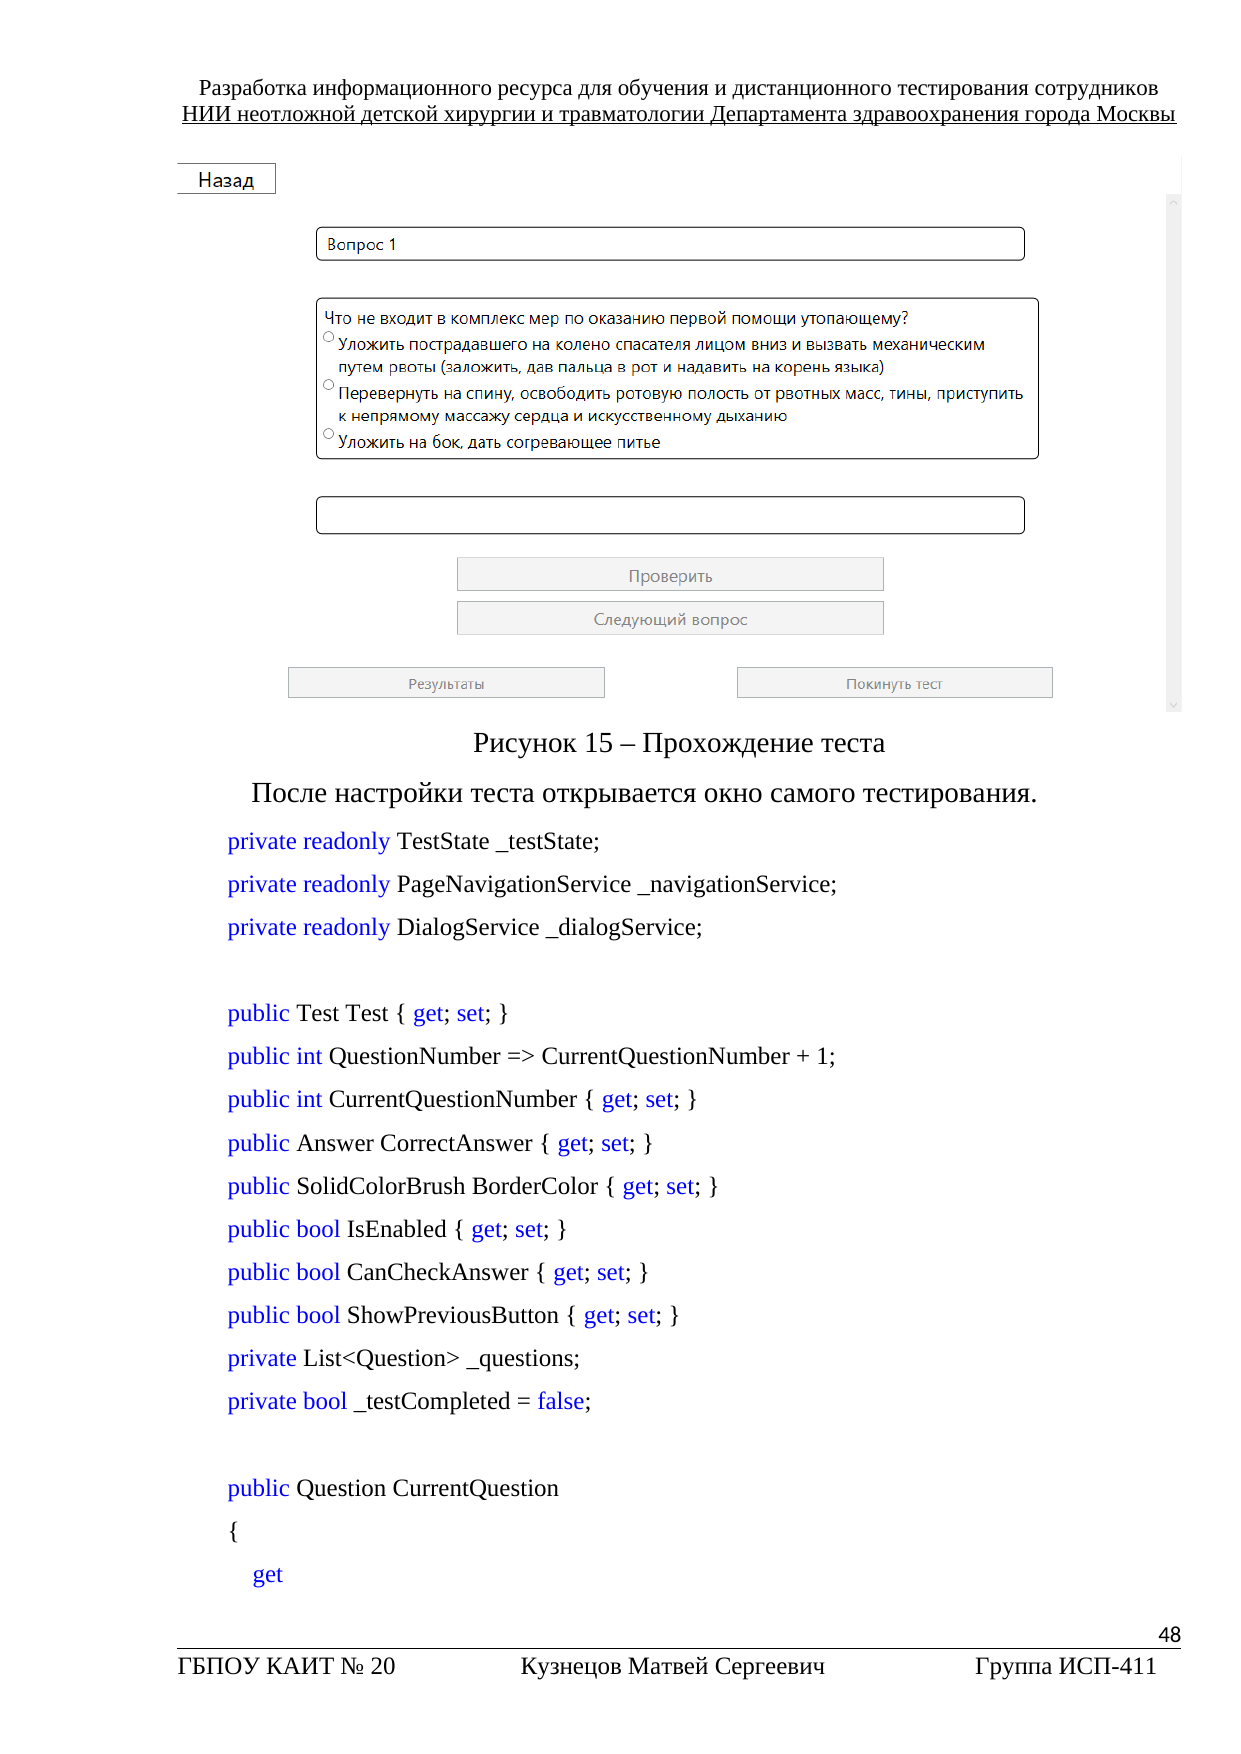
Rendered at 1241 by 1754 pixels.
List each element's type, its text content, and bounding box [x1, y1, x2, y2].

text get [177, 1559, 1181, 1588]
text public Answer CorrectAnswer { get; set; } [177, 1128, 1181, 1156]
text private readonly PageNavigationService _navigationService; [177, 869, 1181, 898]
text public bool IsEnabled { get; set; } [177, 1214, 1181, 1243]
text private readonly TestState _testState; [177, 826, 1181, 854]
text { [177, 1516, 1181, 1544]
text public int CurrentQuestionNumber { get; set; } [177, 1084, 1181, 1113]
text public bool ShowPreviousButton { get; set; } [177, 1300, 1181, 1329]
text public bool CanCheckAnswer { get; set; } [177, 1257, 1181, 1286]
text private readonly DialogService _dialogService; [177, 912, 1181, 941]
text private List<Question> _questions; [177, 1343, 1181, 1372]
text Рисунок 15 – Прохождение теста [177, 725, 1181, 759]
text public Test Test { get; set; } [177, 998, 1181, 1027]
picture [177, 155, 1182, 712]
text public SolidColorBrush BorderColor { get; set; } [177, 1171, 1181, 1199]
text public int QuestionNumber => CurrentQuestionNumber + 1; [177, 1041, 1181, 1070]
text private bool _testCompleted = false; [177, 1386, 1181, 1415]
text После настройки теста открывается окно самого тестирования. [177, 775, 1181, 809]
text public Question CurrentQuestion [177, 1473, 1181, 1501]
